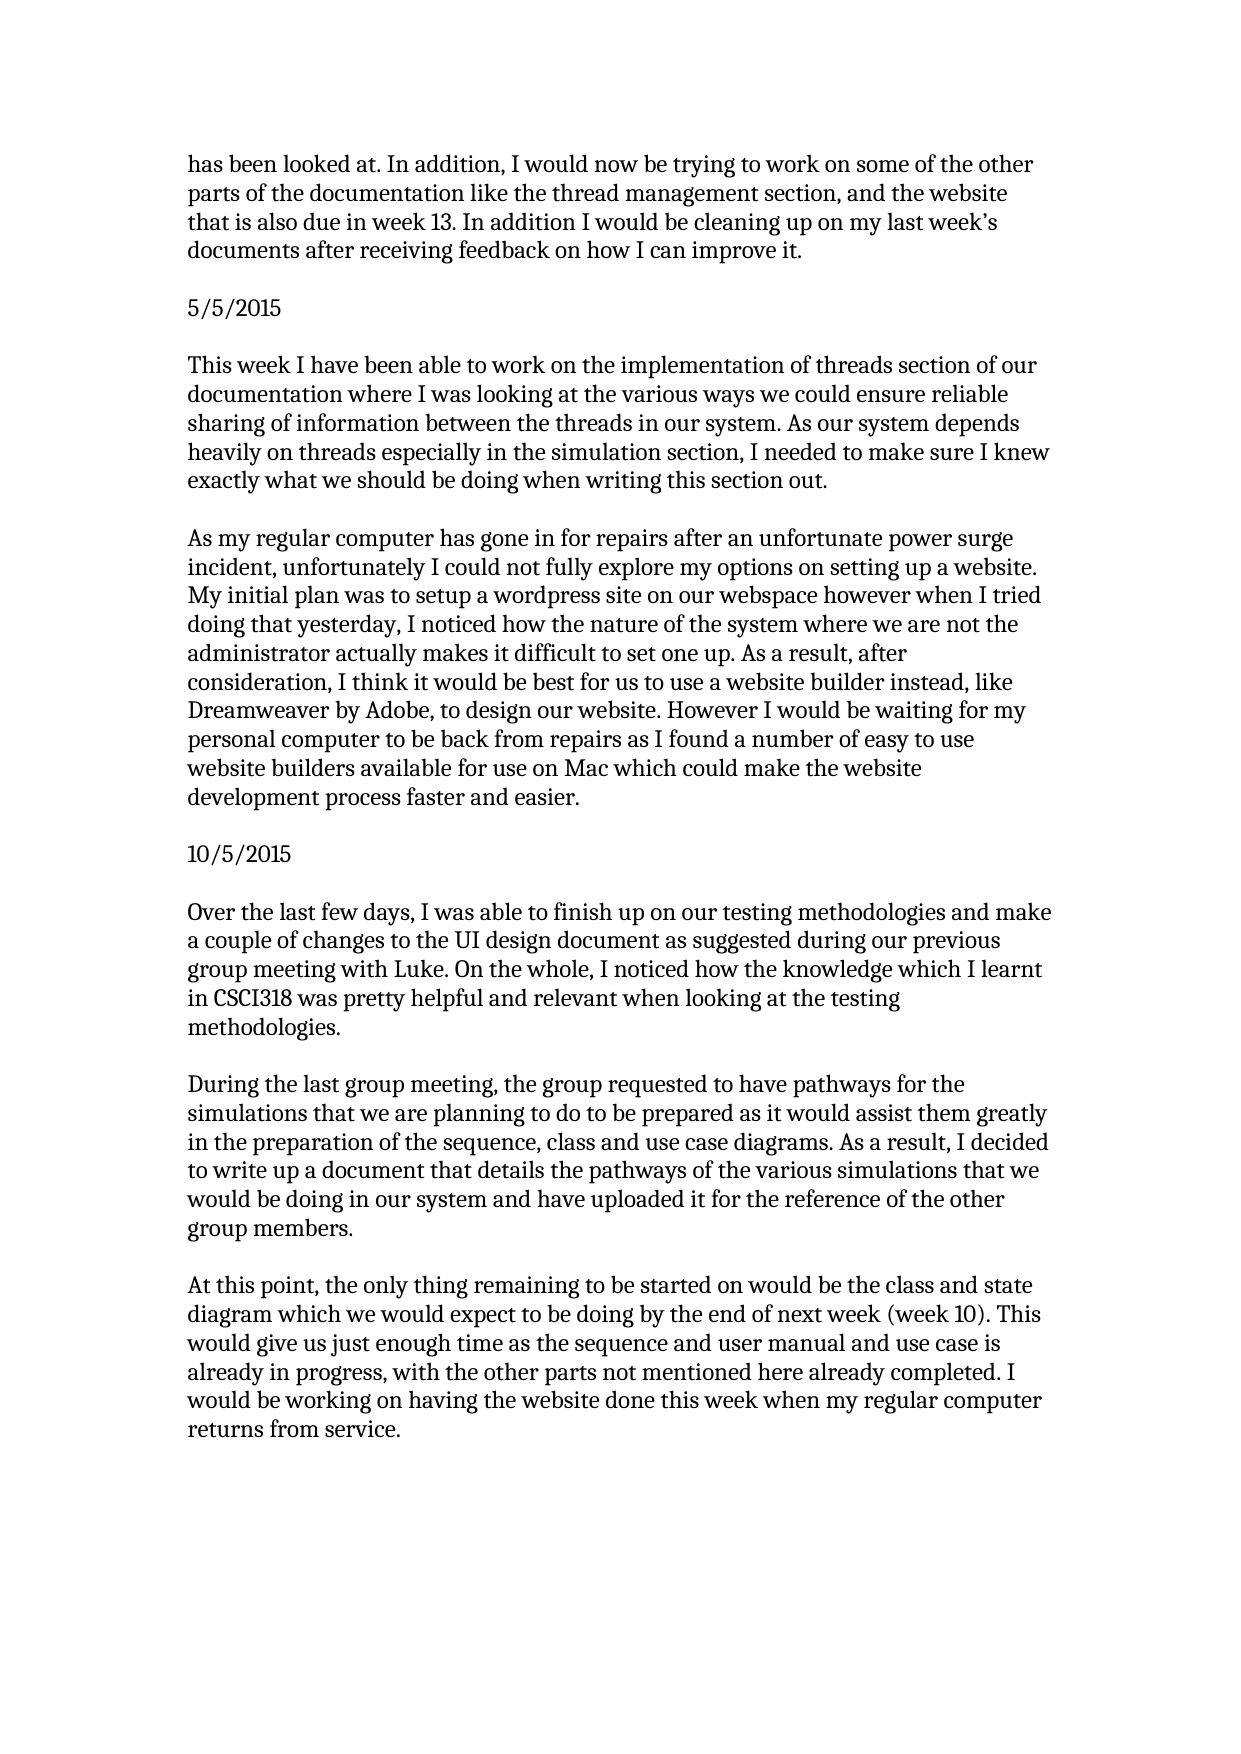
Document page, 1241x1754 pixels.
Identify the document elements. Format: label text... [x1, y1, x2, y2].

text 5/5/2015 [187, 294, 1053, 322]
text Over the last few days, I was able to finish up on our testing methodologies and make a couple of changes to the UI design document as suggested during our previous group meeting with Luke. On the whole, I noticed how the knowledge which I learnt in CSCI318 was pretty helpful and relevant when looking at the testing methodologies. [187, 897, 1053, 1041]
text At this point, the only thing remaining to be started on would be the class and state diagram which we would expect to be doing by the end of next week (week 10). This would give us just enough time as the sequence and user manual and use case is already in progress, with the other parts not mentioned here already completed. I would be working on having the website done this week when my regular computer returns from service. [187, 1271, 1053, 1444]
text As my regular computer has gone in for repairs after an unfortunate power surge incident, unfortunately I could not fully explore my options on setting up a website. My initial plan was to setup a wordpress site on our webspace however when I tried doing that yesterday, I noticed how the nature of the system where we are not the administrator actually makes it difficult to set one up. As a result, after consideration, I think it would be best for us to use a website builder instead, like Dreamweaver by Adobe, to design our website. However I would be waiting for my personal computer to be back from repairs as I found a number of easy to use website builders available for use on Mac which could make the website development process faster and easier. [187, 524, 1053, 811]
text This week I have been able to work on the implementation of threads section of our documentation where I was looking at the various ways we could ensure reliable sharing of information between the threads in our system. As our system depends heavily on threads especially in the simulation section, I needed to make sure I knew exactly what we should be doing when writing this section out. [187, 351, 1053, 495]
text During the last group meeting, the group requested to have pathways for the simulations that we are planning to do to be prepared as it would assist them greatly in the preparation of the sequence, class and use case diagrams. As a result, I decided to write up a document that details the pathways of the various simulations that we would be doing in our system and have uploaded it for the reference of the other group members. [187, 1070, 1053, 1242]
text 10/5/2015 [187, 840, 1053, 869]
